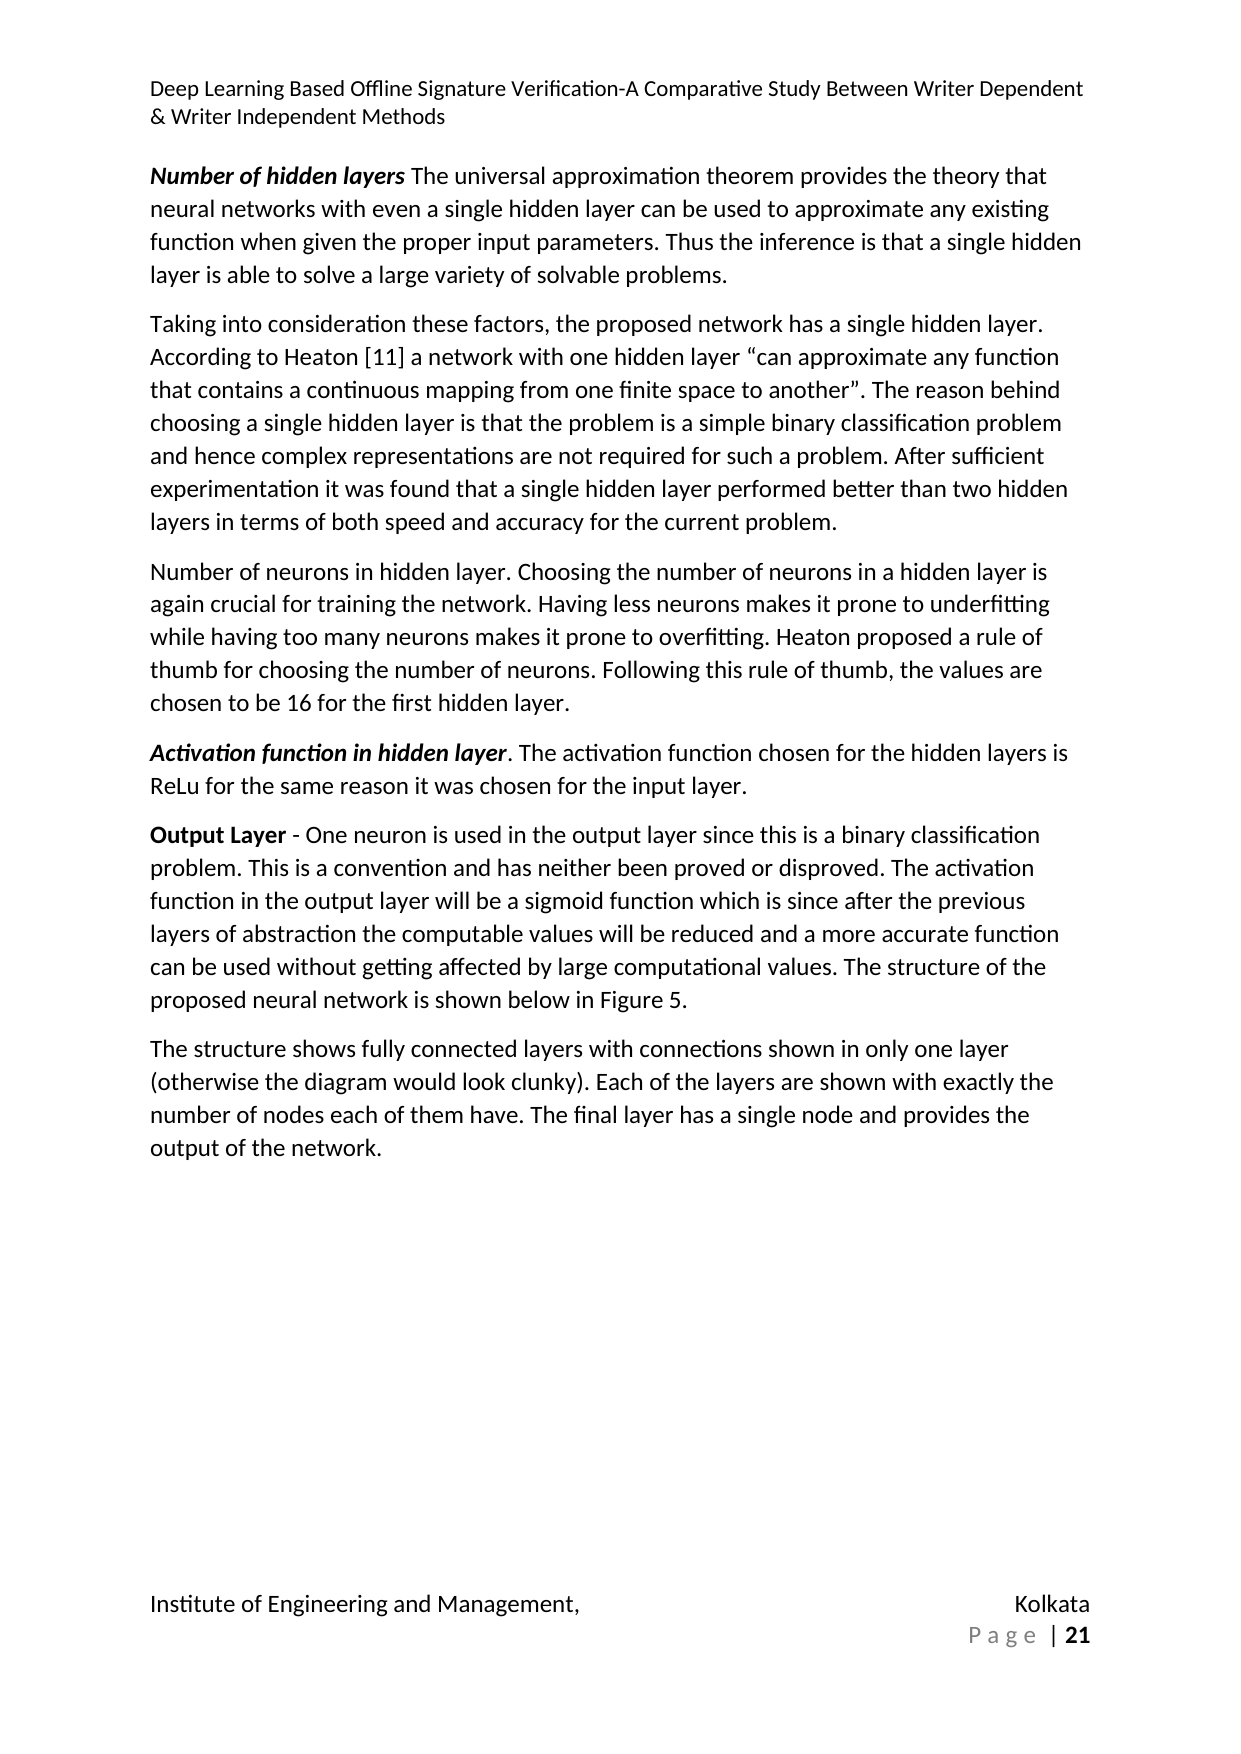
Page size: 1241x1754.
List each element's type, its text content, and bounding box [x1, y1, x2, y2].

text Number of hidden layers The universal approximation theorem provides the theory that neural networks with even a single hidden layer can be used to approximate any existing function when given the proper input parameters. Thus the inference is that a single hidden layer is able to solve a large variety of solvable problems. [150, 160, 1090, 289]
text The structure shows fully connected layers with connections shown in only one layer (otherwise the diagram would look clunky). Each of the layers are shown with exactly the number of nodes each of them have. The final layer has a single node and provides the output of the network. [150, 1034, 1090, 1163]
text Taking into consideration these factors, the proposed network has a single hidden layer. According to Heaton [11] a network with one hidden layer “can approximate any function that contains a continuous mapping from one finite space to another”. The reason behind choosing a single hidden layer is that the problem is a simple binary classification problem and hence complex representations are not required for such a problem. After sufficient experimentation it was found that a single hidden layer performed better than two hidden layers in terms of both speed and accuracy for the current problem. [150, 309, 1090, 537]
text Output Layer - One neuron is used in the output layer since this is a binary classification problem. This is a convention and has neither been proved or disproved. The activation function in the output layer will be a sigmoid function which is since after the previous layers of abstraction the computable values will be reduced and a more accurate function can be used without getting affected by large computational values. The structure of the proposed neural network is shown below in Figure 5. [150, 819, 1090, 1014]
text Number of neurons in hidden layer. Choosing the number of neurons in a hidden layer is again crucial for training the network. Having less neurons makes it prone to underfitting while having too many neurons makes it prone to overfitting. Heaton proposed a rule of thumb for choosing the number of neurons. Following this rule of thumb, the values are chosen to be 16 for the first hidden layer. [150, 556, 1090, 718]
text Activation function in hidden layer. The activation function chosen for the hidden layers is ReLu for the same reason it was chosen for the input layer. [150, 737, 1090, 800]
